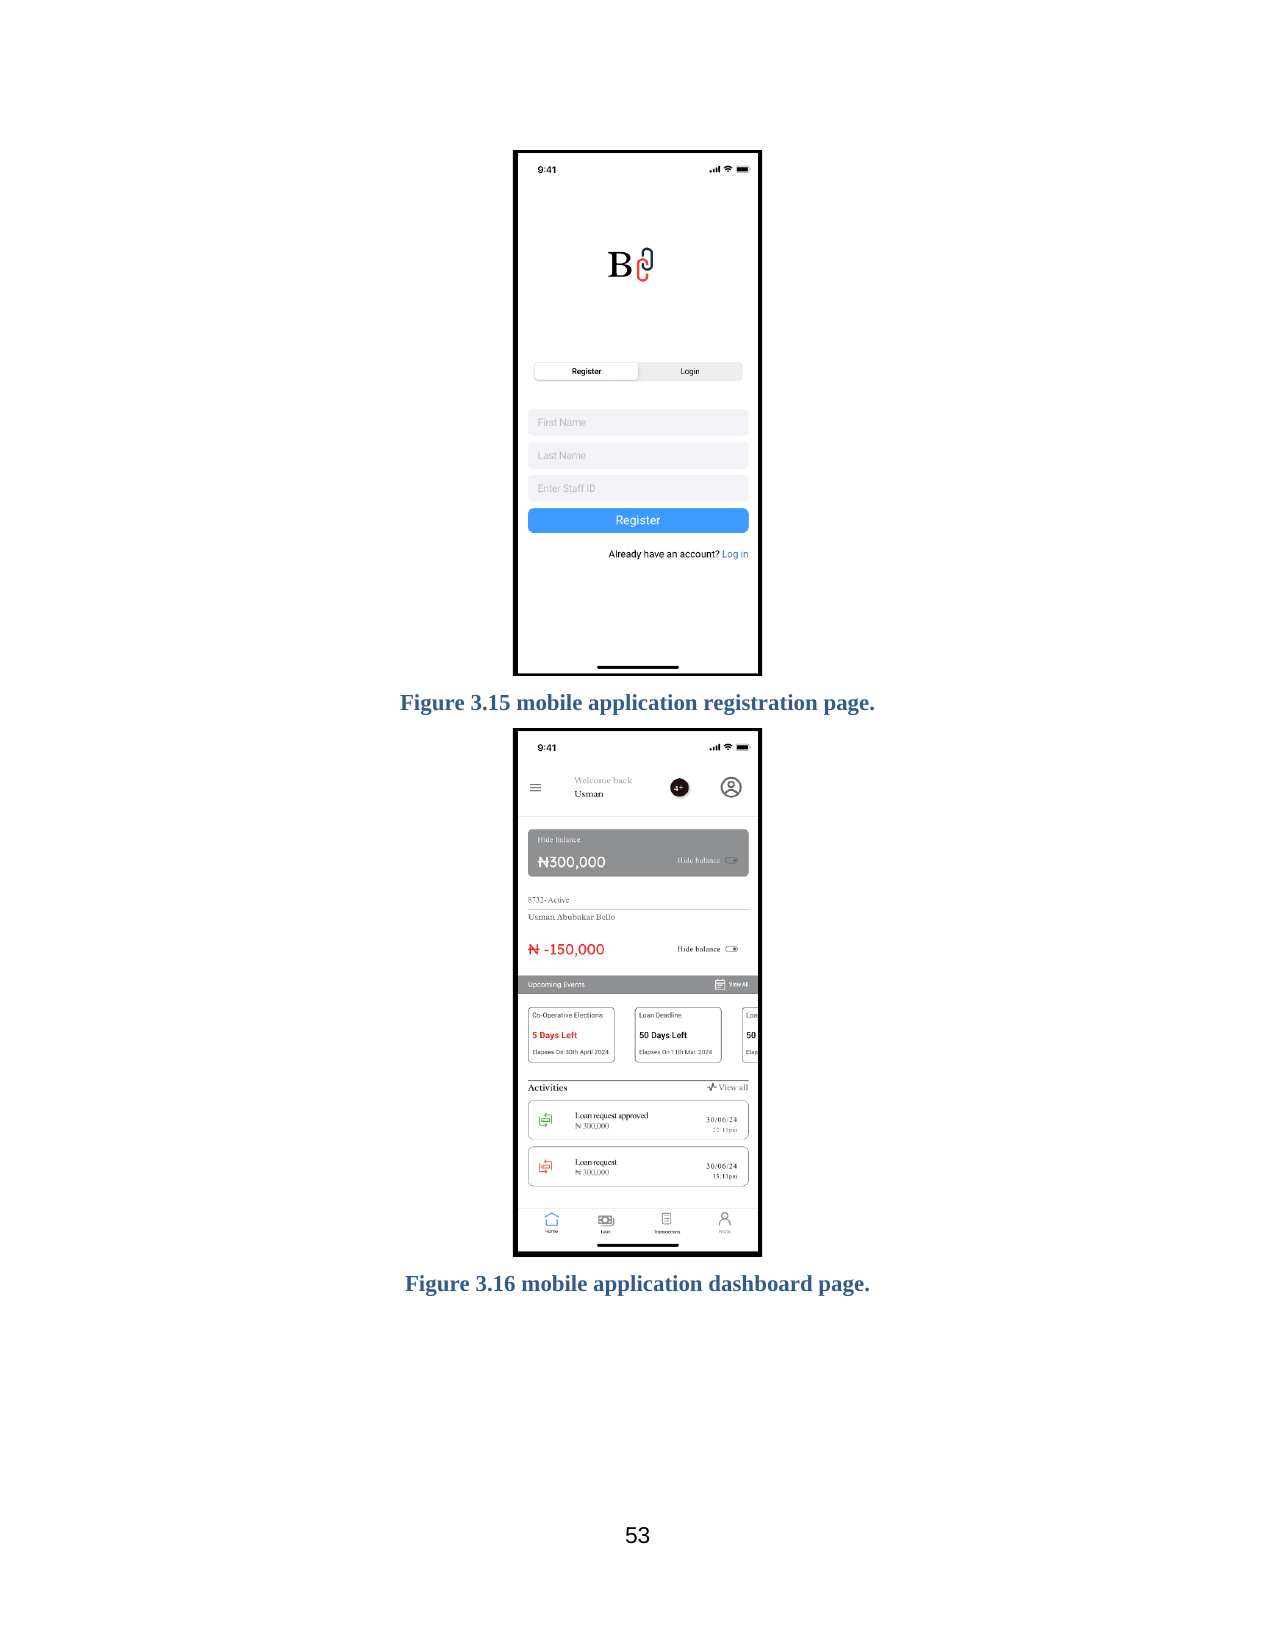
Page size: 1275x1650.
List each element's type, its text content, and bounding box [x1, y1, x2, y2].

text Figure 3.16 mobile application dashboard page. [150, 1269, 1125, 1296]
text Figure 3.15 mobile application registration page. [150, 689, 1125, 715]
picture [512, 150, 763, 676]
picture [512, 728, 763, 1257]
